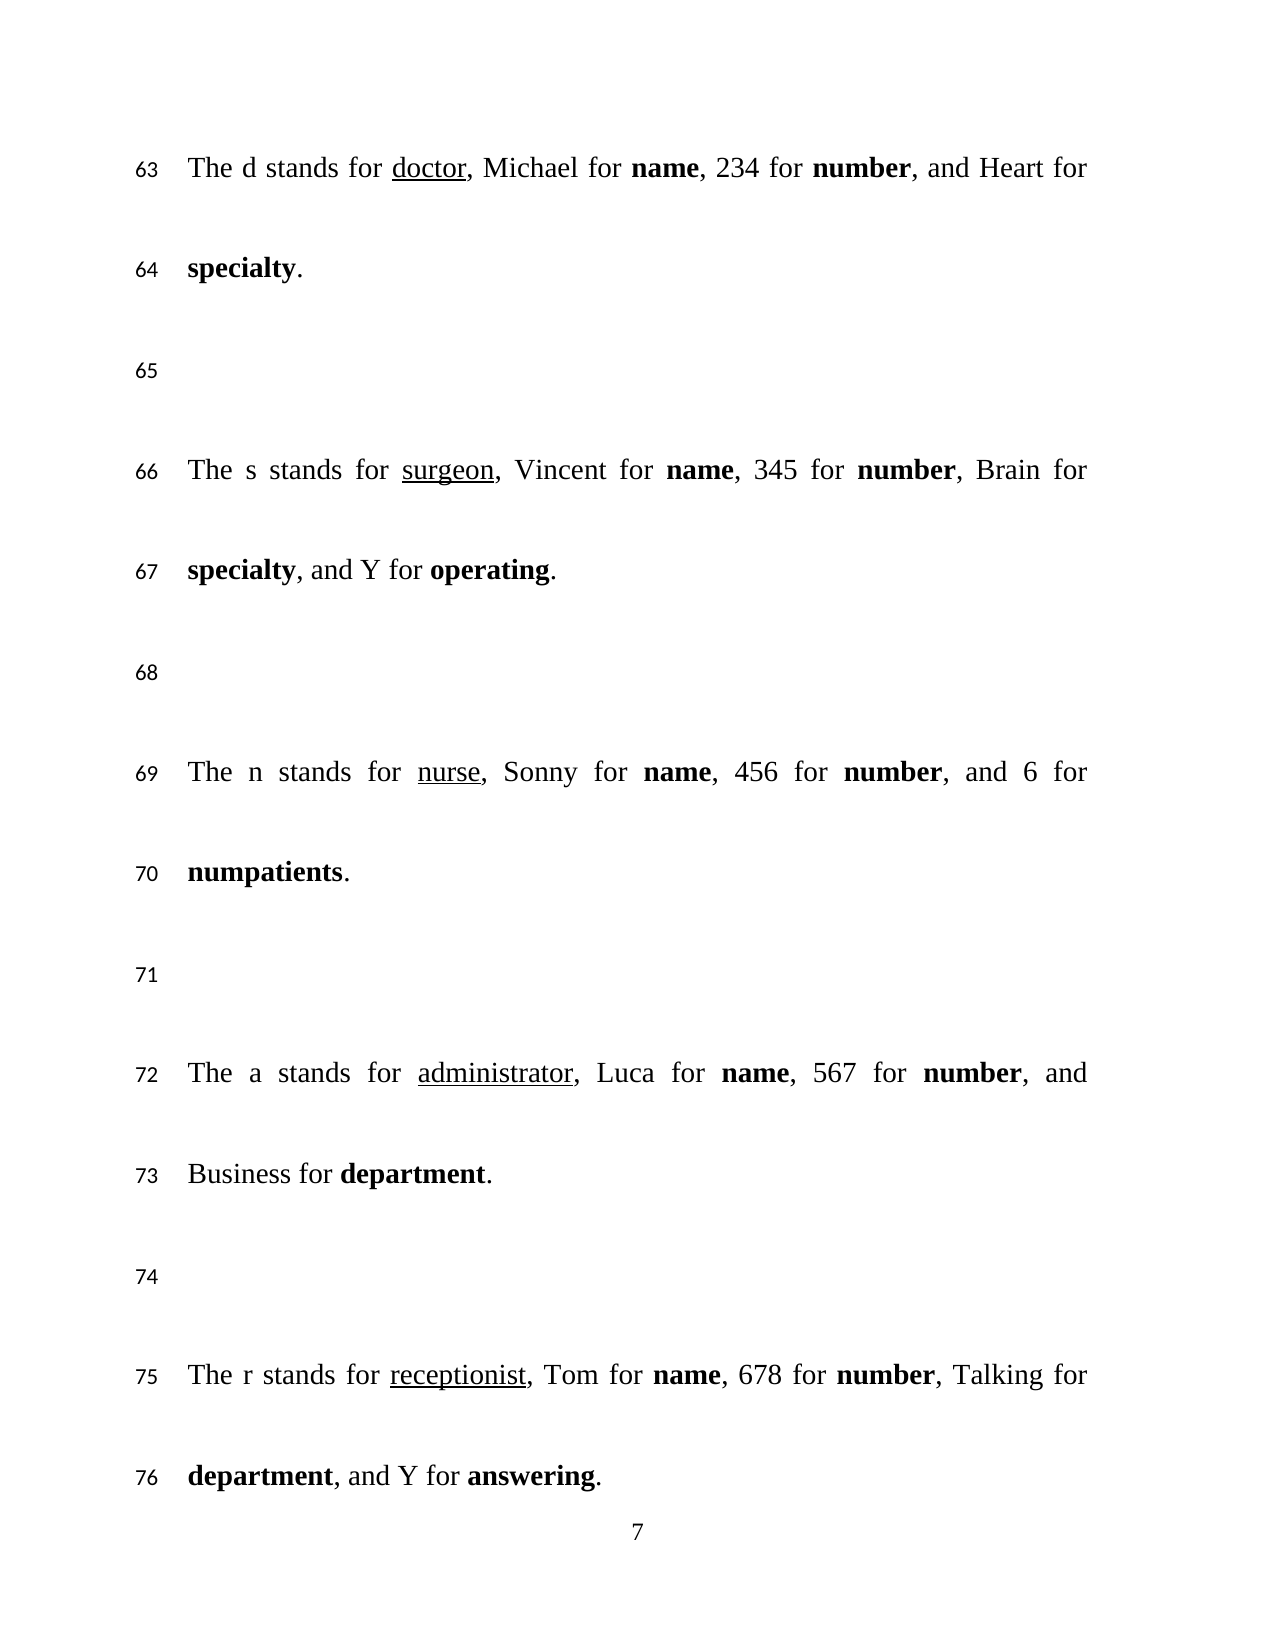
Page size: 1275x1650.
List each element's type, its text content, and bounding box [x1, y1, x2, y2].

text The r stands for receptionist, Tom for name, 678 for number, Talking for department, and Y for answering. [187, 1357, 1087, 1492]
text The n stands for nurse, Sonny for name, 456 for number, and 6 for numpatients. [187, 754, 1087, 888]
text The d stands for doctor, Michael for name, 234 for number, and Heart for specialty. [187, 150, 1087, 284]
text The a stands for administrator, Luca for name, 567 for number, and Business for department. [187, 1056, 1087, 1190]
text The s stands for surgeon, Vincent for name, 345 for number, Brain for specialty, and Y for operating. [187, 452, 1087, 586]
